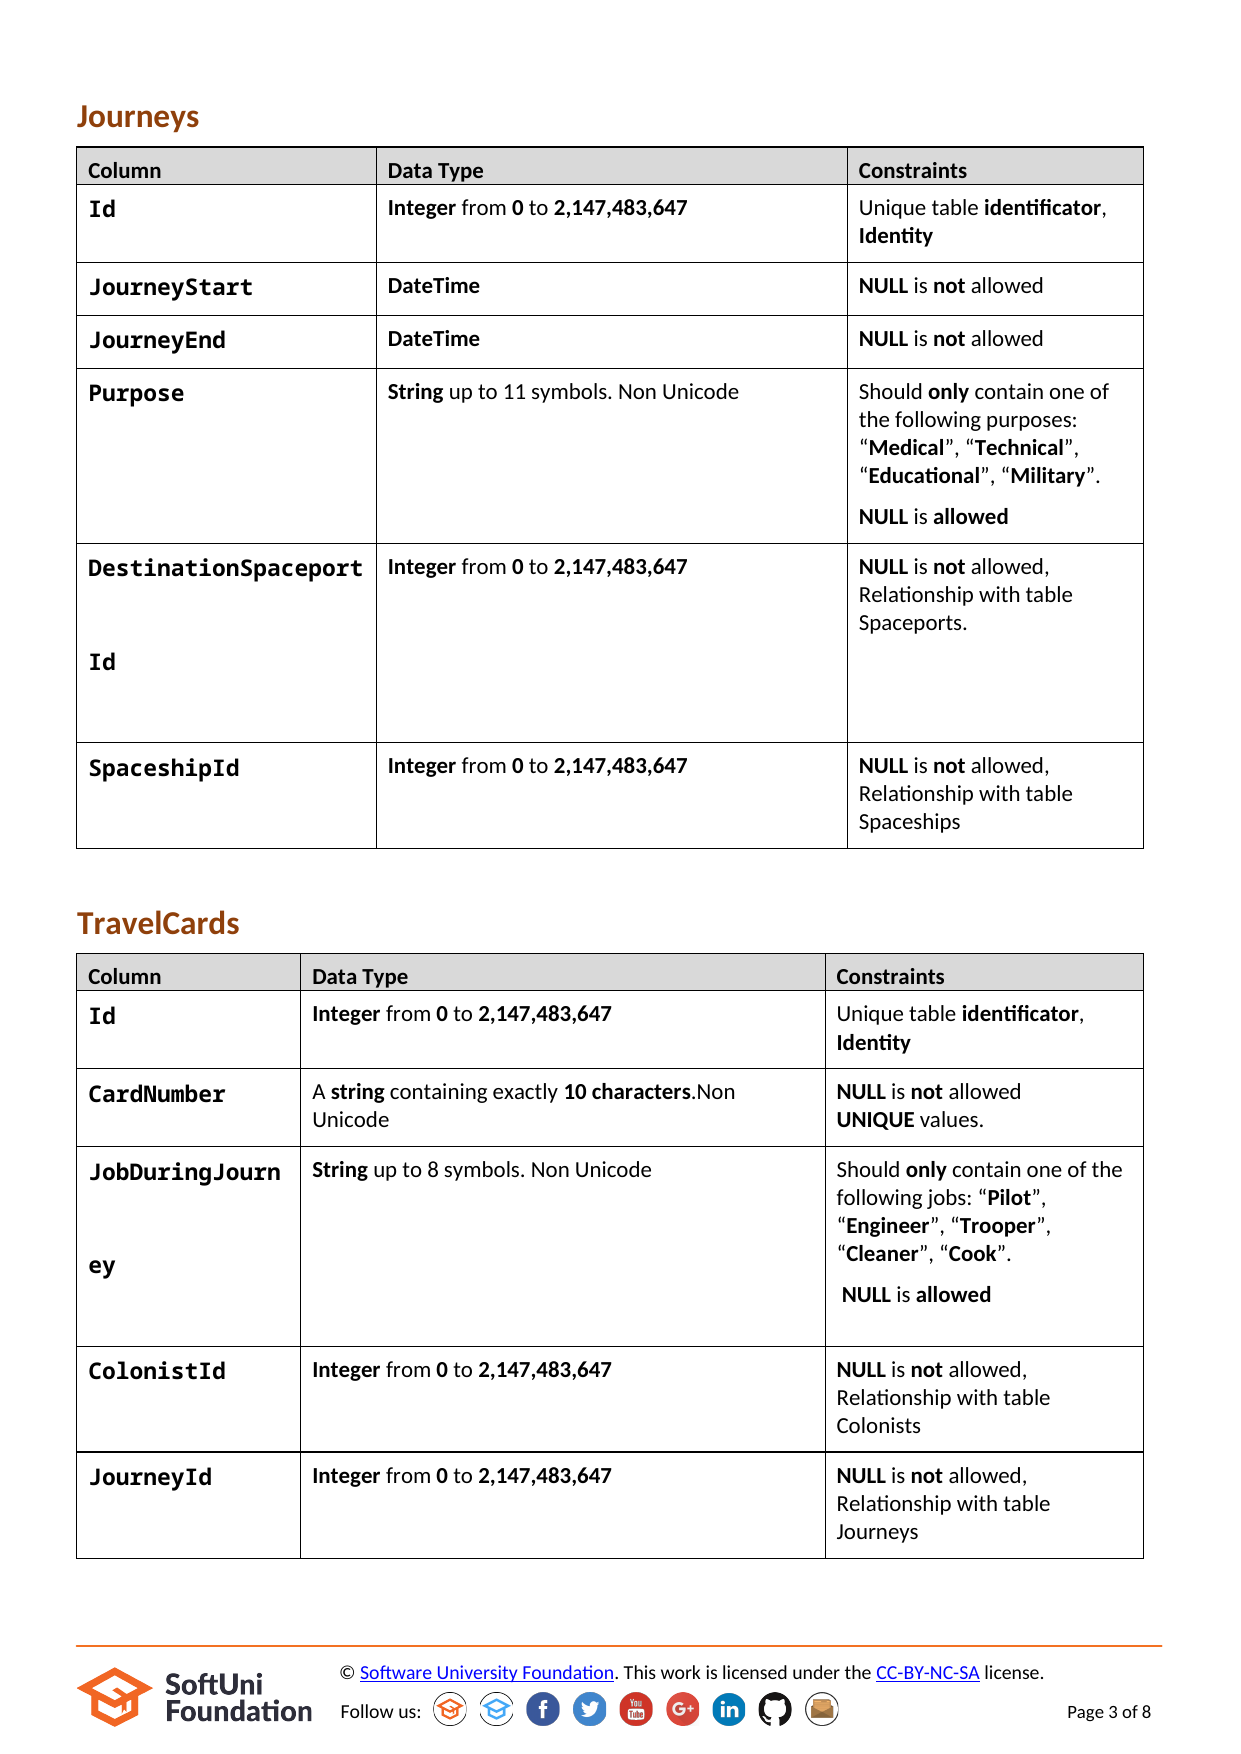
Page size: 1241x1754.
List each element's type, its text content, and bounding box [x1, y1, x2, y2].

subtitle TravelCards [77, 902, 1163, 943]
picture [526, 1692, 560, 1726]
picture [433, 1692, 467, 1726]
table_cell ColonistId [77, 1347, 300, 1451]
picture [666, 1692, 700, 1726]
table_cell NULL is not allowed, Relationship with table Spaceports. [848, 544, 1143, 742]
table_cell NULL is not allowed, Relationship with table Colonists [826, 1347, 1143, 1451]
table_cell String up to 8 symbols. Non Unicode [301, 1147, 825, 1346]
picture [712, 1716, 722, 1726]
table_cell NULL is not allowed, Relationship with table Journeys [826, 1453, 1143, 1557]
picture [712, 1693, 722, 1703]
picture [758, 1692, 792, 1726]
table_header Constraints [848, 148, 1143, 184]
table_cell DestinationSpaceportId [77, 544, 376, 742]
subtitle Journeys [77, 95, 1163, 136]
table_header Constraints [826, 954, 1143, 990]
table_cell DateTime [377, 316, 847, 368]
table_cell JourneyId [77, 1453, 300, 1557]
table_cell Integer from 0 to 2,147,483,647 [377, 185, 847, 262]
table_cell JourneyEnd [77, 316, 376, 368]
picture [805, 1692, 839, 1726]
table_cell NULL is not allowed UNIQUE values. [826, 1069, 1143, 1146]
table_cell NULL is not allowed [848, 263, 1143, 315]
table_cell Should only contain one of the following purposes: “Medical”, “Technical”, “Educational”, “Military”. NULL is allowed [848, 369, 1143, 542]
picture [727, 1707, 738, 1717]
table_cell NULL is not allowed [848, 316, 1143, 368]
picture [480, 1692, 513, 1726]
table_cell Integer from 0 to 2,147,483,647 [301, 1453, 825, 1557]
table_cell Unique table identificator, Identity [826, 991, 1143, 1068]
picture [76, 1667, 312, 1727]
table_cell SpaceshipId [77, 743, 376, 848]
picture [573, 1692, 607, 1726]
picture [619, 1692, 653, 1726]
table_cell JourneyStart [77, 263, 376, 315]
table_cell String up to 11 symbols. Non Unicode [377, 369, 847, 542]
table_cell JobDuringJourney [77, 1147, 300, 1346]
table_header Column [77, 148, 376, 184]
picture [736, 1716, 746, 1726]
table_cell Should only contain one of the following jobs: “Pilot”, “Engineer”, “Trooper”, “Cleaner”, “Cook”. NULL is allowed [826, 1147, 1143, 1346]
table_cell CardNumber [77, 1069, 300, 1146]
table_cell Integer from 0 to 2,147,483,647 [301, 991, 825, 1068]
table_cell Integer from 0 to 2,147,483,647 [377, 544, 847, 742]
table_cell Unique table identificator, Identity [848, 185, 1143, 262]
table_cell A string containing exactly 10 characters.Non Unicode [301, 1069, 825, 1146]
table_header Data Type [301, 954, 825, 990]
table_cell Integer from 0 to 2,147,483,647 [377, 743, 847, 848]
table_cell NULL is not allowed, Relationship with table Spaceships [848, 743, 1143, 848]
table_cell Integer from 0 to 2,147,483,647 [301, 1347, 825, 1451]
picture [736, 1693, 746, 1703]
table_cell Id [77, 185, 376, 262]
table_header Data Type [377, 148, 847, 184]
table_cell Purpose [77, 369, 376, 542]
table_header Column [77, 954, 300, 990]
table_cell Id [77, 991, 300, 1068]
table_cell DateTime [377, 263, 847, 315]
